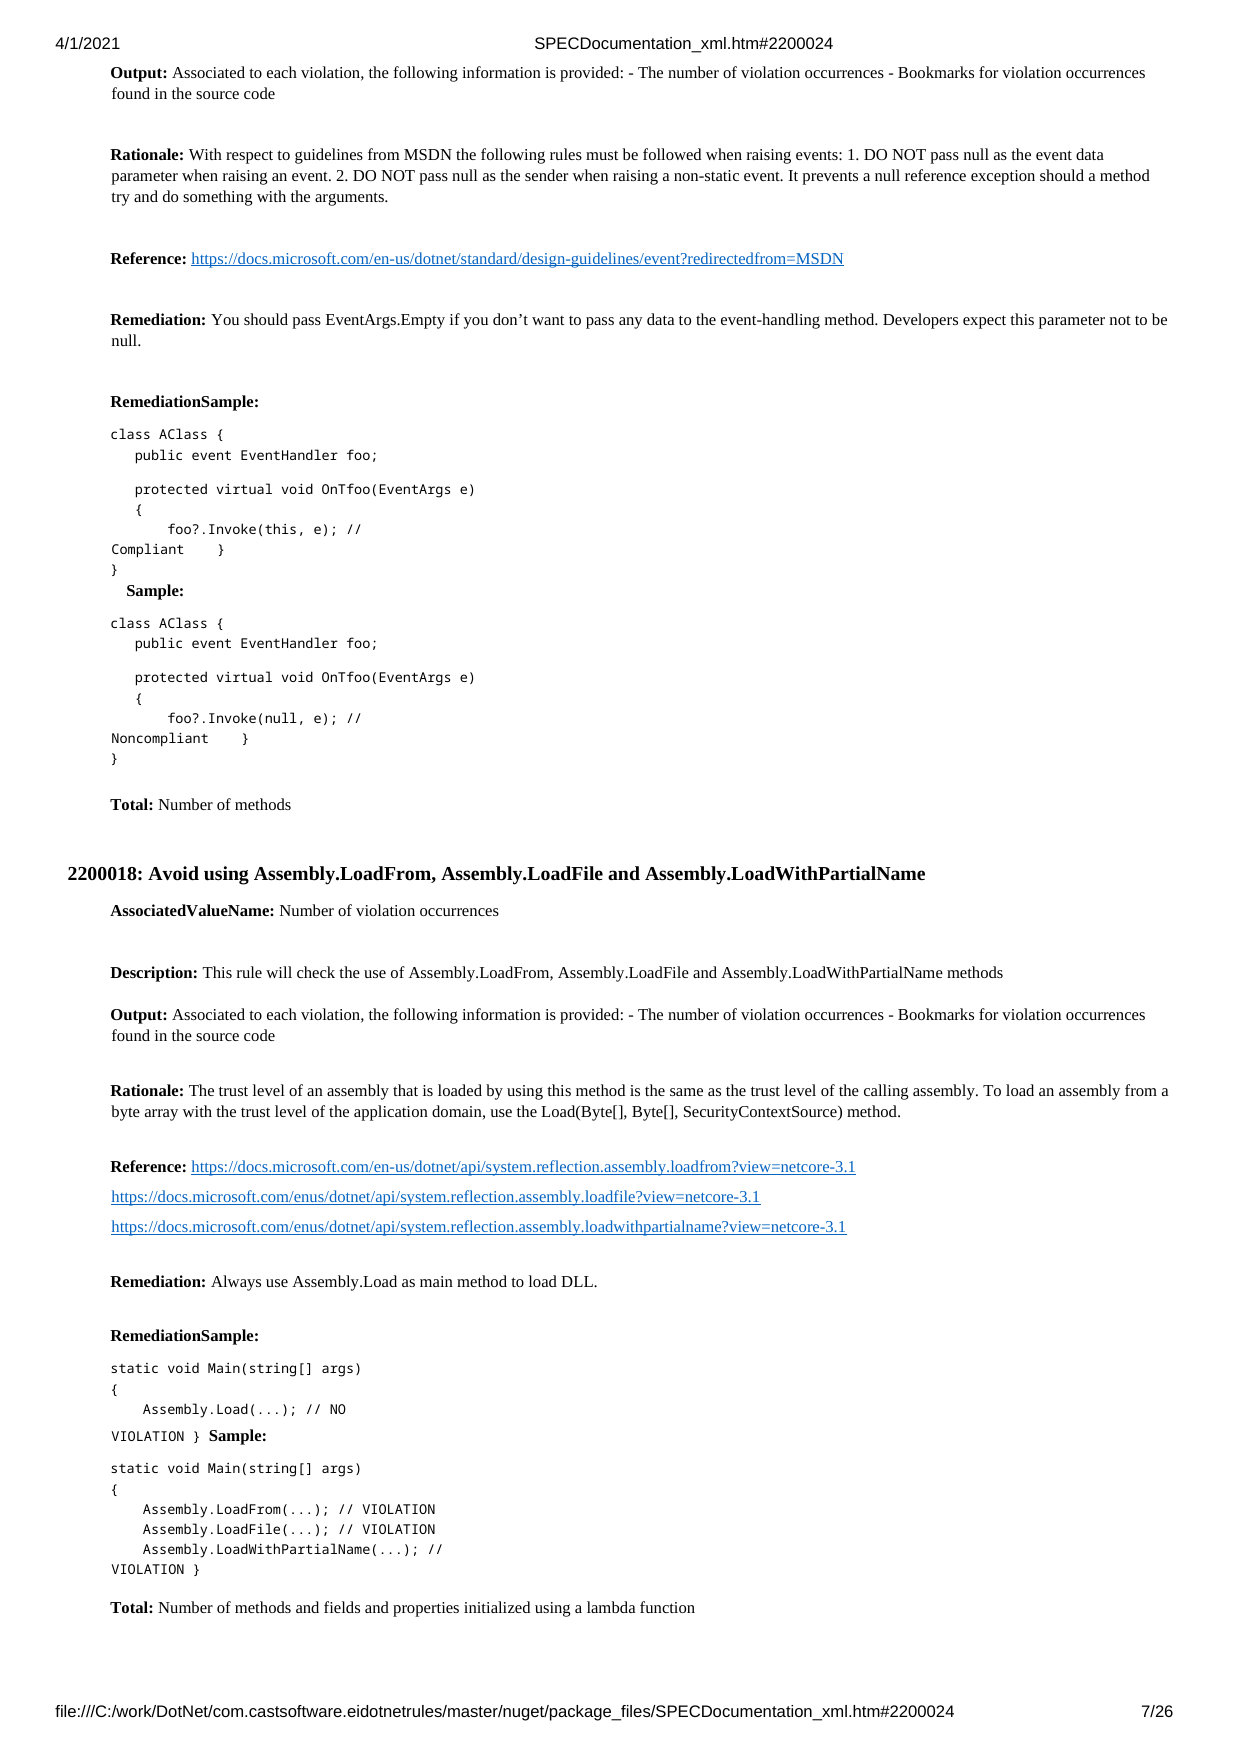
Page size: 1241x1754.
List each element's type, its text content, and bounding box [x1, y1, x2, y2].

text Total: Number of methods [110, 794, 1171, 814]
text public event EventHandler foo; [110, 446, 1174, 464]
text Assembly.LoadFrom(...); // VIOLATION [110, 1500, 1174, 1518]
text foo?.Invoke(this, e); // Compliant } [110, 520, 441, 558]
text { [110, 1380, 1174, 1398]
text Rationale: The trust level of an assembly that is loaded by using this method is the same as the trust level of the calling assembly. To load an assembly from a byte array with the trust level of the application domain, use the Load(Byte[], Byte[], SecurityContextSource) method. [110, 1081, 1171, 1121]
text } [110, 749, 1174, 767]
text protected virtual void OnTfoo(EventArgs e) [110, 668, 1174, 687]
text Rationale: With respect to guidelines from MSDN the following rules must be followed when raising events: 1. DO NOT pass null as the event data parameter when raising an event. 2. DO NOT pass null as the sender when raising a non-static event. It prevents a null reference exception should a method try and do something with the arguments. [110, 145, 1171, 206]
text public event EventHandler foo; [110, 634, 1174, 652]
text protected virtual void OnTfoo(EventArgs e) [110, 480, 1174, 498]
text { [110, 688, 1174, 707]
text } [110, 560, 1174, 579]
text Assembly.LoadFile(...); // VIOLATION [110, 1520, 1174, 1538]
text class AClass { [110, 614, 1174, 632]
text { [110, 500, 1174, 518]
text AssociatedValueName: Number of violation occurrences [110, 901, 1171, 920]
text foo?.Invoke(null, e); // Noncompliant } [110, 709, 464, 747]
text Remediation: Always use Assembly.Load as main method to load DLL. [110, 1272, 1090, 1291]
text RemediationSample: [110, 392, 304, 411]
text Total: Number of methods and fields and properties initialized using a lambda function [110, 1598, 1171, 1617]
text { [110, 1479, 1174, 1498]
text RemediationSample: [110, 1326, 304, 1345]
text Reference: https://docs.microsoft.com/en-us/dotnet/standard/design-guidelines/event?redirectedfrom=MSDN [110, 248, 1171, 268]
text Sample: [110, 581, 188, 600]
text Reference: https://docs.microsoft.com/en-us/dotnet/api/system.reflection.assembly.loadfrom?view=netcore-3.1 https://docs.microsoft.com/enus/dotnet/api/system.reflection.assembly.loadfile?view=netcore-3.1 https://docs.microsoft.com/enus/dotnet/api/system.reflection.assembly.loadwithpartialname?view=netcore-3.1 [110, 1157, 1090, 1236]
text Assembly.Load(...); // NO VIOLATION } Sample: [110, 1400, 411, 1445]
text Remediation: You should pass EventArgs.Empty if you don’t want to pass any data to the event-handling method. Developers expect this parameter not to be null. [110, 310, 1171, 350]
text class AClass { [110, 425, 1174, 444]
text Assembly.LoadWithPartialName(...); // VIOLATION } [110, 1540, 518, 1578]
text static void Main(string[] args) [110, 1359, 1174, 1378]
text static void Main(string[] args) [110, 1459, 1174, 1478]
text Description: This rule will check the use of Assembly.LoadFrom, Assembly.LoadFile and Assembly.LoadWithPartialName methods [110, 962, 1171, 982]
subtitle 2200018: Avoid using Assembly.LoadFrom, Assembly.LoadFile and Assembly.LoadWithPartialName [67, 862, 1174, 885]
